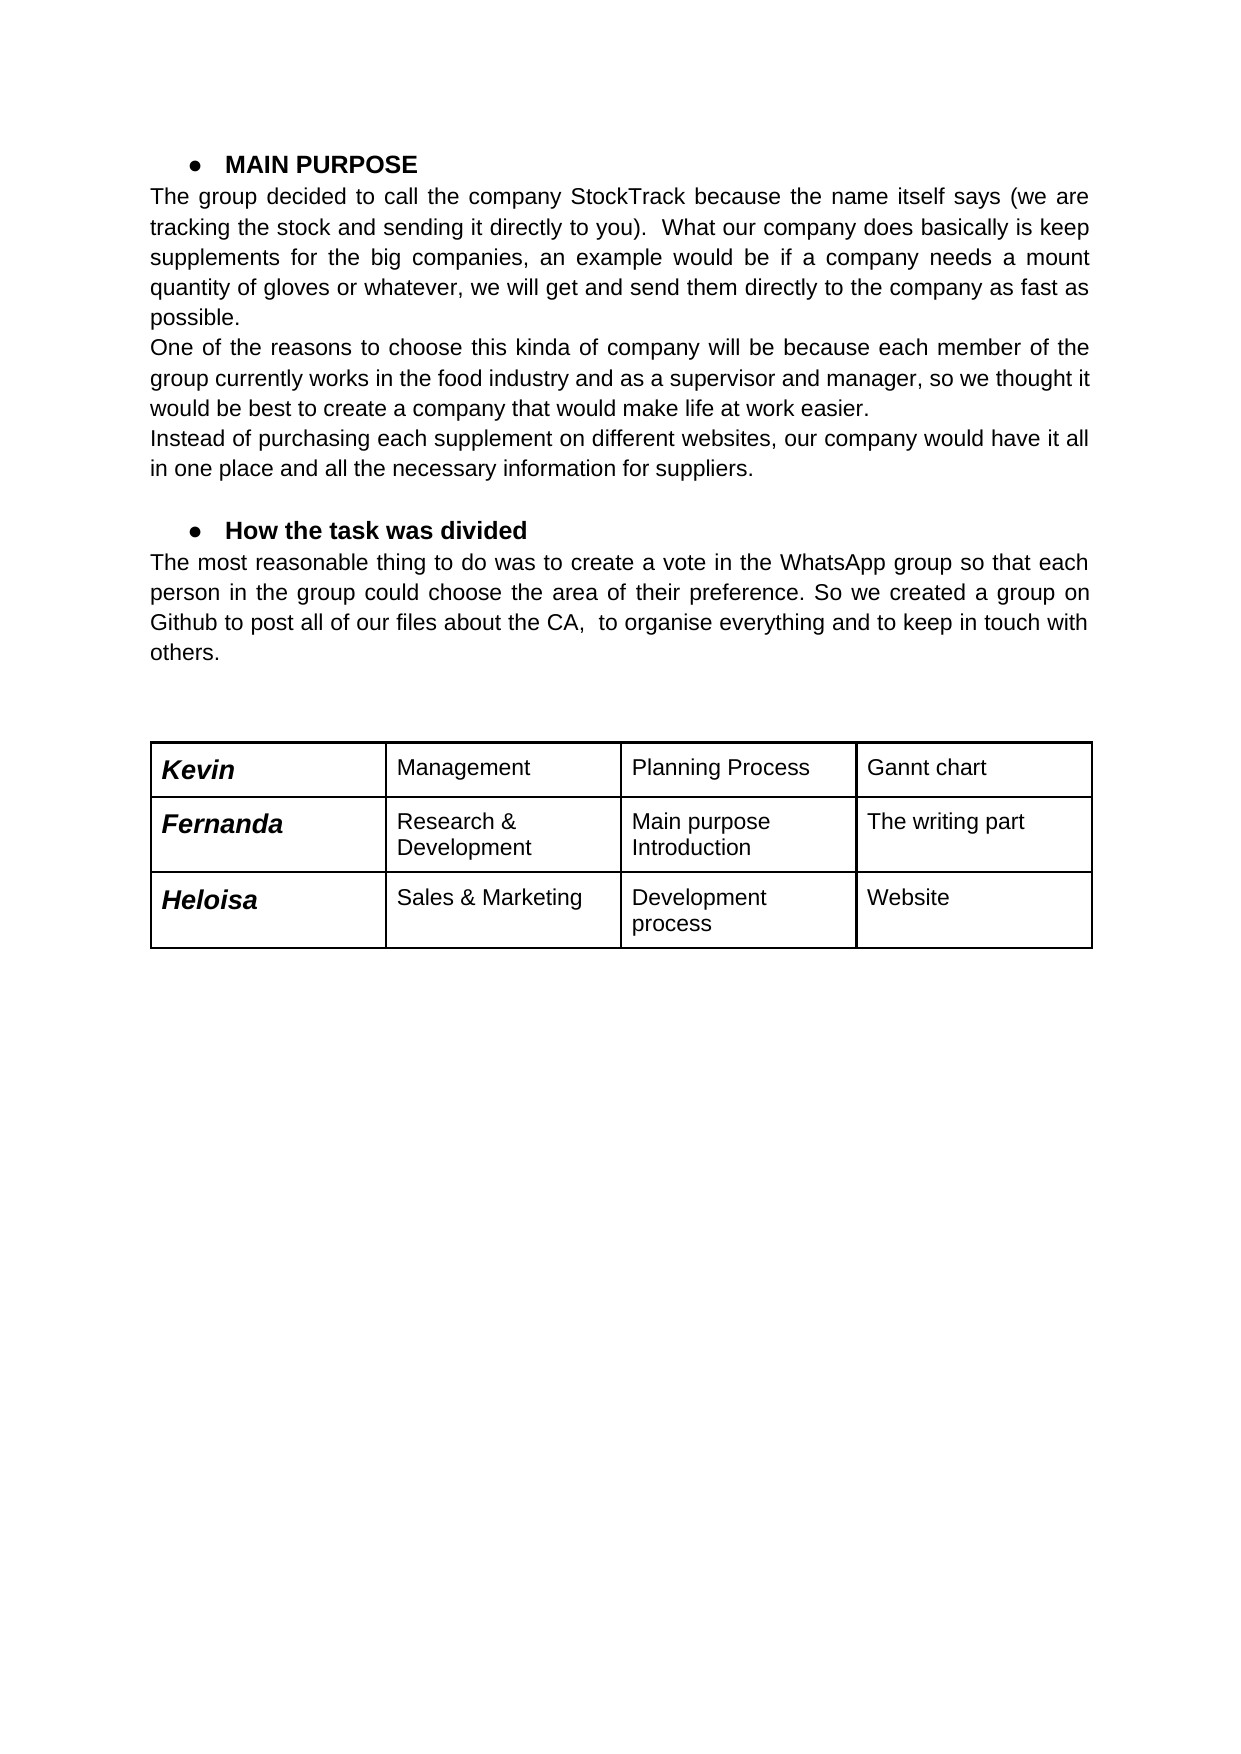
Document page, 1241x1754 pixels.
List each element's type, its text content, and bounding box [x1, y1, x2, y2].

table_cell Research & Development [387, 798, 620, 871]
table_header Gannt chart [858, 744, 1091, 796]
table_header Management [387, 744, 620, 796]
table_header Kevin [152, 744, 385, 796]
list How the task was divided [187, 516, 1090, 544]
text One of the reasons to choose this kinda of company will be because each member of the group currently works in the food industry and as a supervisor and manager, so we thought it would be best to create a company that would make life at work easier. [150, 334, 1090, 421]
text The most reasonable thing to do was to create a vote in the WhatsApp group so that each person in the group could choose the area of ​​their preference. So we created a group on Github to post all of our files about the CA, to organise everything and to keep in touch with others. [150, 549, 1090, 666]
list MAIN PURPOSE [187, 150, 1090, 179]
table_cell The writing part [858, 798, 1091, 871]
text Instead of purchasing each supplement on different websites, our company would have it all in one place and all the necessary information for suppliers. [150, 425, 1090, 482]
table_cell Heloisa [152, 873, 385, 947]
table_cell Website [858, 873, 1091, 947]
text The group decided to call the company StockTrack because the name itself says (we are tracking the stock and sending it directly to you). What our company does basically is keep supplements for the big companies, an example would be if a company needs a mount quantity of gloves or whatever, we will get and send them directly to the company as fast as possible. [150, 183, 1090, 331]
table_cell Sales & Marketing [387, 873, 620, 947]
table_cell Development process [622, 873, 855, 947]
table_cell Main purpose Introduction [622, 798, 855, 871]
table_cell Fernanda [152, 798, 385, 871]
table_header Planning Process [622, 744, 855, 796]
